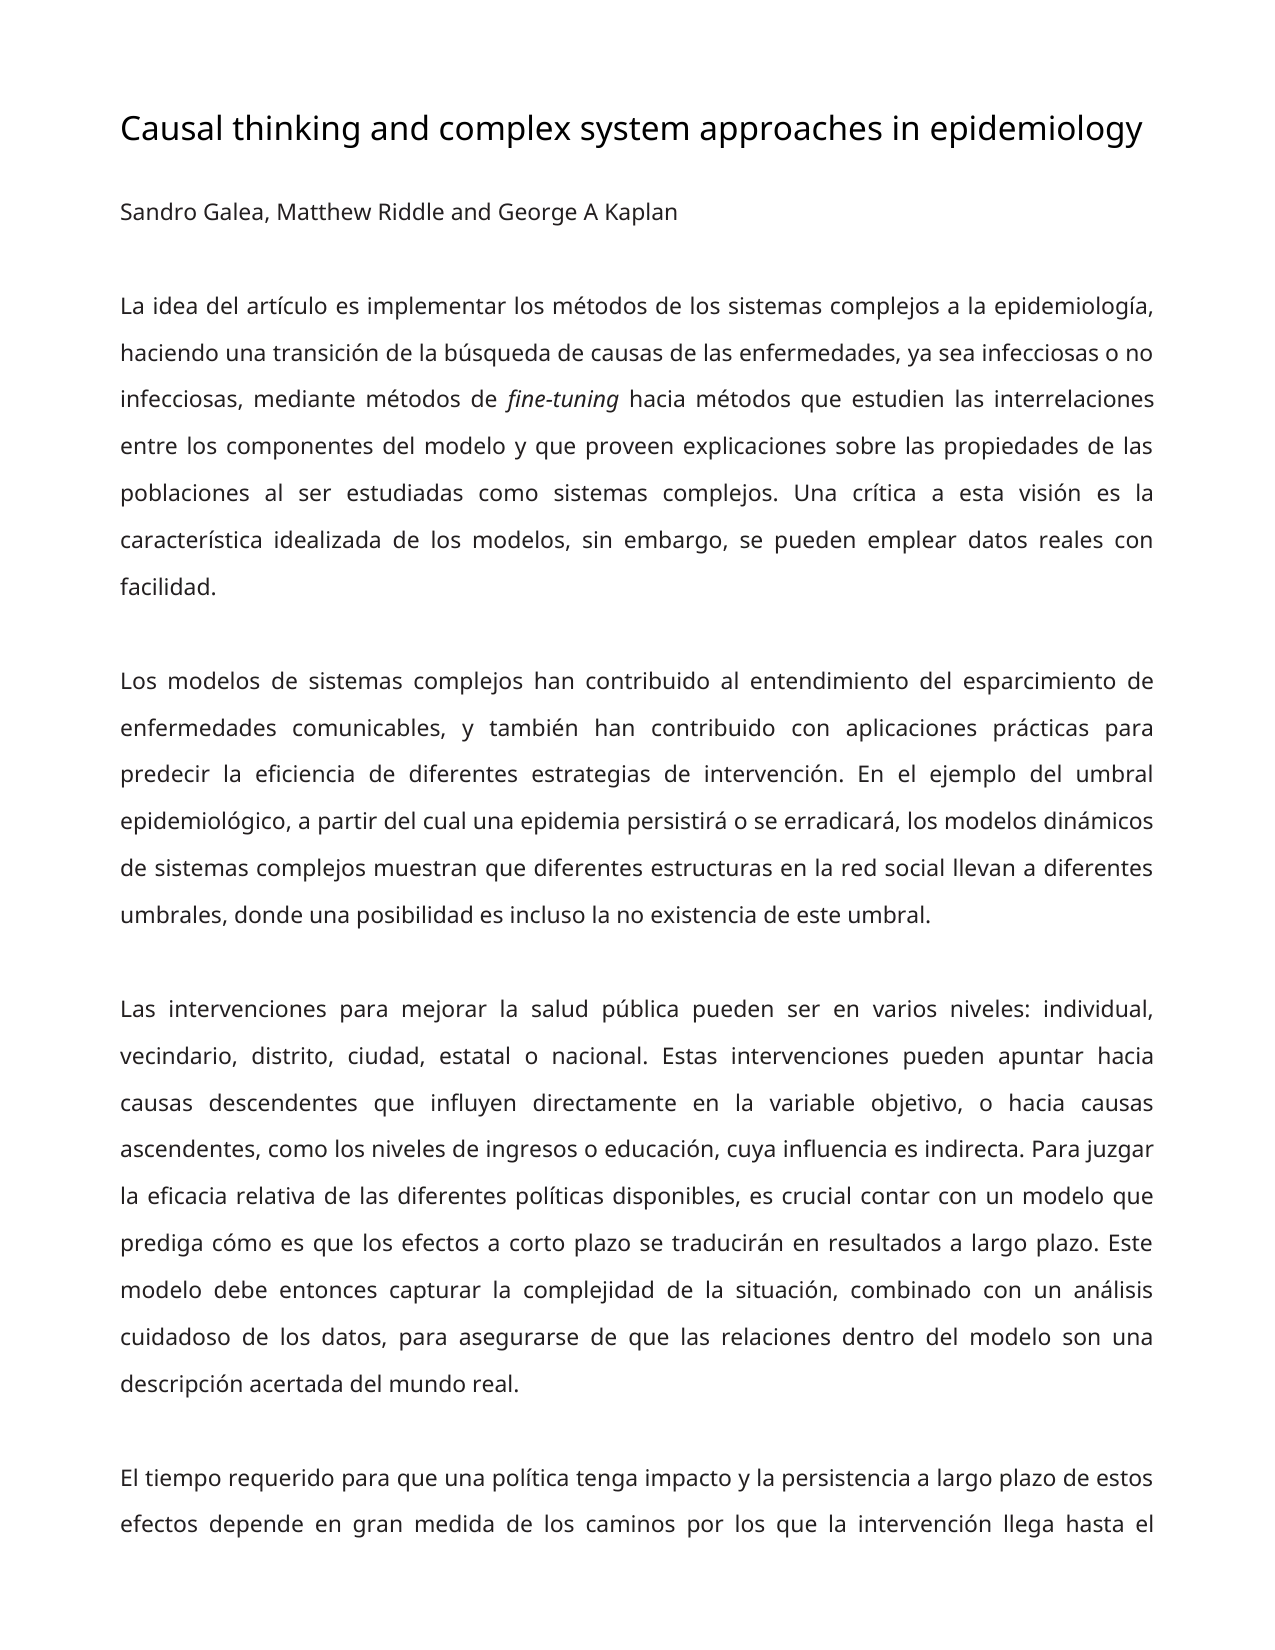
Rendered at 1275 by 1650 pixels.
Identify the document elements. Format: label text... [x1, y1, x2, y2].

text Causal thinking and complex system approaches in epidemiology [120, 105, 1155, 150]
text Las intervenciones para mejorar la salud pública pueden ser en varios niveles: individual, vecindario, distrito, ciudad, estatal o nacional. Estas intervenciones pueden apuntar hacia causas descendentes que influyen directamente en la variable objetivo, o hacia causas ascendentes, como los niveles de ingresos o educación, cuya influencia es indirecta. Para juzgar la eficacia relativa de las diferentes políticas disponibles, es crucial contar con un modelo que prediga cómo es que los efectos a corto plazo se traducirán en resultados a largo plazo. Este modelo debe entonces capturar la complejidad de la situación, combinado con un análisis cuidadoso de los datos, para asegurarse de que las relaciones dentro del modelo son una descripción acertada del mundo real. [120, 993, 1155, 1399]
text La idea del artículo es implementar los métodos de los sistemas complejos a la epidemiología, haciendo una transición de la búsqueda de causas de las enfermedades, ya sea infecciosas o no infecciosas, mediante métodos de fine-tuning hacia métodos que estudien las interrelaciones entre los componentes del modelo y que proveen explicaciones sobre las propiedades de las poblaciones al ser estudiadas como sistemas complejos. Una crítica a esta visión es la característica idealizada de los modelos, sin embargo, se pueden emplear datos reales con facilidad. [120, 289, 1155, 602]
text Los modelos de sistemas complejos han contribuido al entendimiento del esparcimiento de enfermedades comunicables, y también han contribuido con aplicaciones prácticas para predecir la eficiencia de diferentes estrategias de intervención. En el ejemplo del umbral epidemiológico, a partir del cual una epidemia persistirá o se erradicará, los modelos dinámicos de sistemas complejos muestran que diferentes estructuras en la red social llevan a diferentes umbrales, donde una posibilidad es incluso la no existencia de este umbral. [120, 664, 1155, 930]
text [120, 1461, 1155, 1539]
text Sandro Galea, Matthew Riddle and George A Kaplan [120, 196, 1155, 227]
